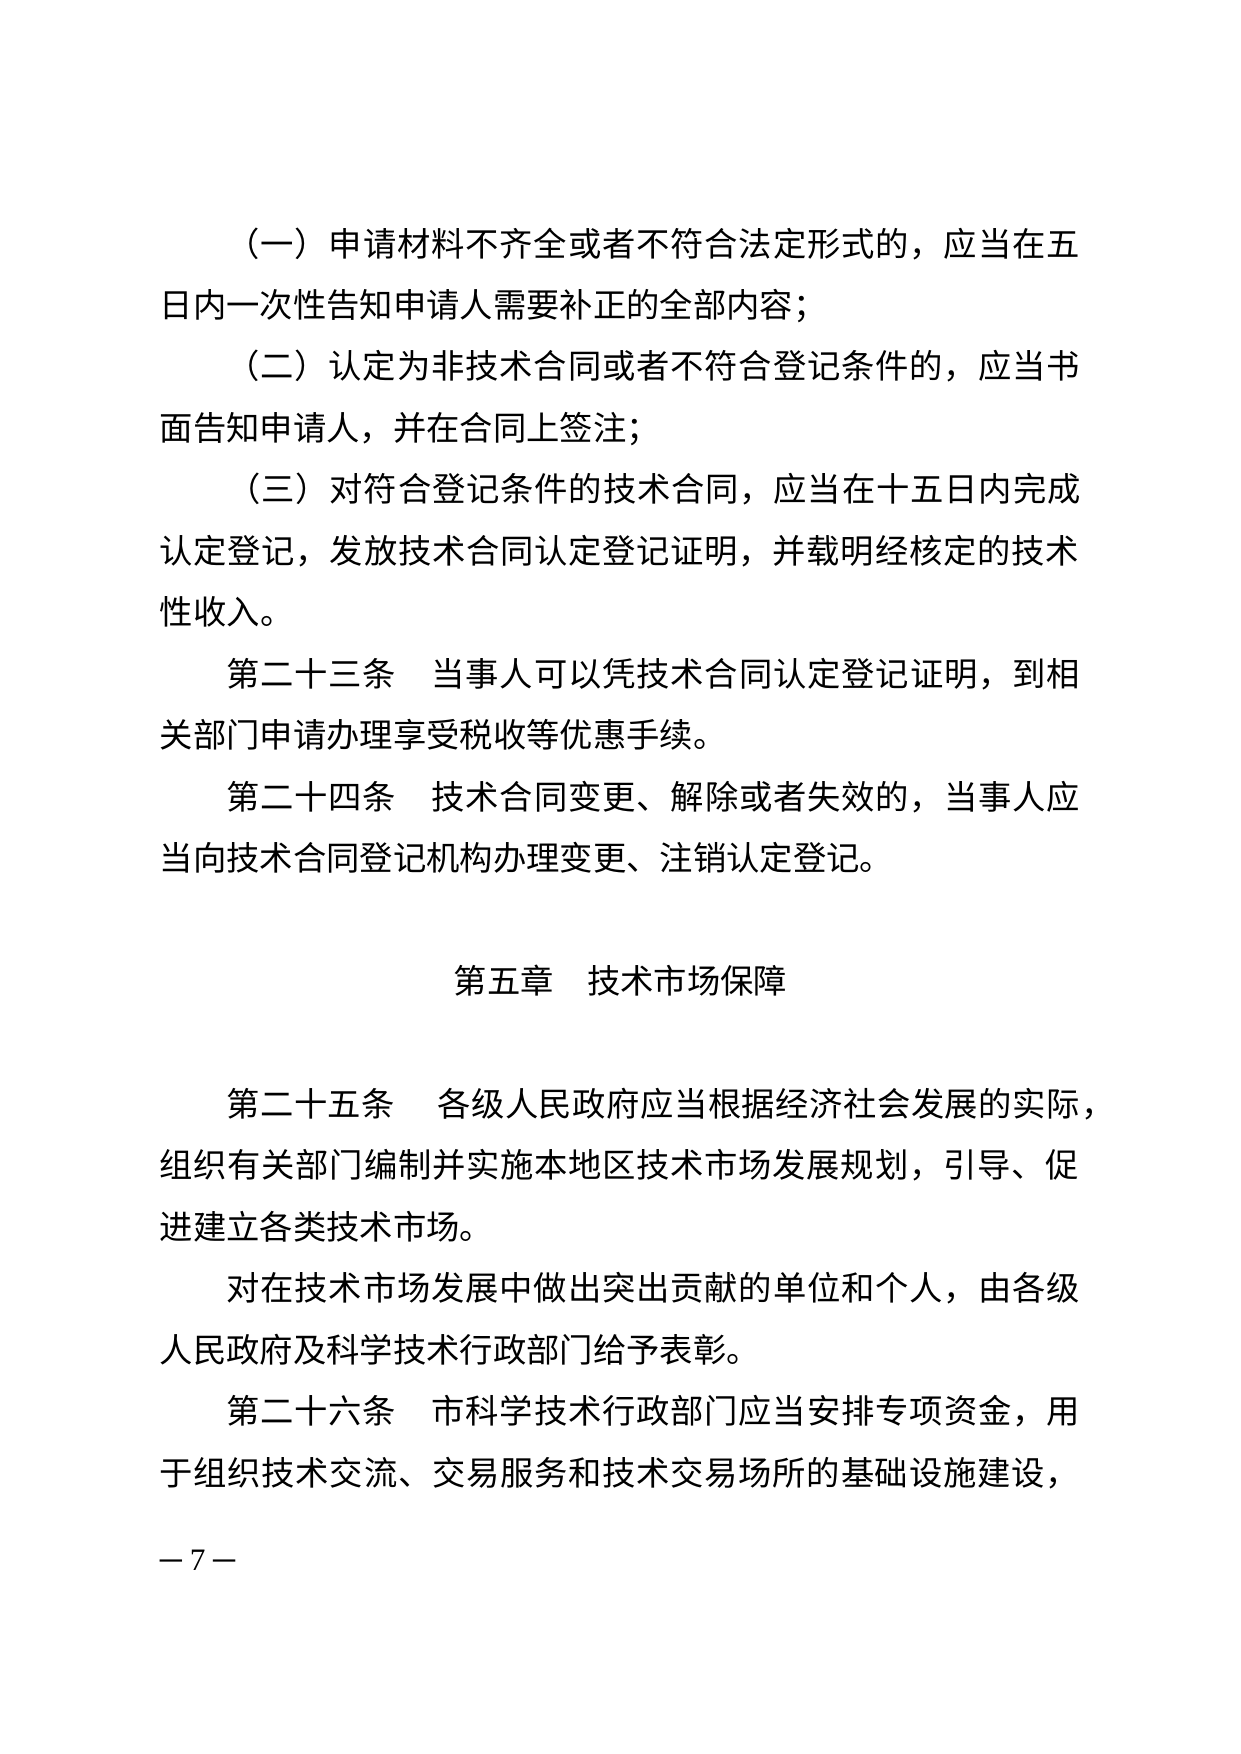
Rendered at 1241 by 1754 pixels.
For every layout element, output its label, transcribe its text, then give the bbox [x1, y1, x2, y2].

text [159, 1374, 1081, 1497]
text 第五章 技术市场保障 [159, 944, 1081, 1006]
text 对在技术市场发展中做出突出贡献的单位和个人，由各级人民政府及科学技术行政部门给予表彰。 [159, 1252, 1081, 1374]
text （一）申请材料不齐全或者不符合法定形式的，应当在五日内一次性告知申请人需要补正的全部内容； [159, 207, 1081, 330]
text 第二十五条 各级人民政府应当根据经济社会发展的实际，组织有关部门编制并实施本地区技术市场发展规划，引导、促进建立各类技术市场。 [159, 1067, 1081, 1252]
text （三）对符合登记条件的技术合同，应当在十五日内完成认定登记，发放技术合同认定登记证明，并载明经核定的技术性收入。 [159, 453, 1081, 637]
text （二）认定为非技术合同或者不符合登记条件的，应当书面告知申请人，并在合同上签注； [159, 330, 1081, 453]
text 第二十四条 技术合同变更、解除或者失效的，当事人应当向技术合同登记机构办理变更、注销认定登记。 [159, 760, 1081, 883]
text 第二十三条 当事人可以凭技术合同认定登记证明，到相关部门申请办理享受税收等优惠手续。 [159, 637, 1081, 760]
